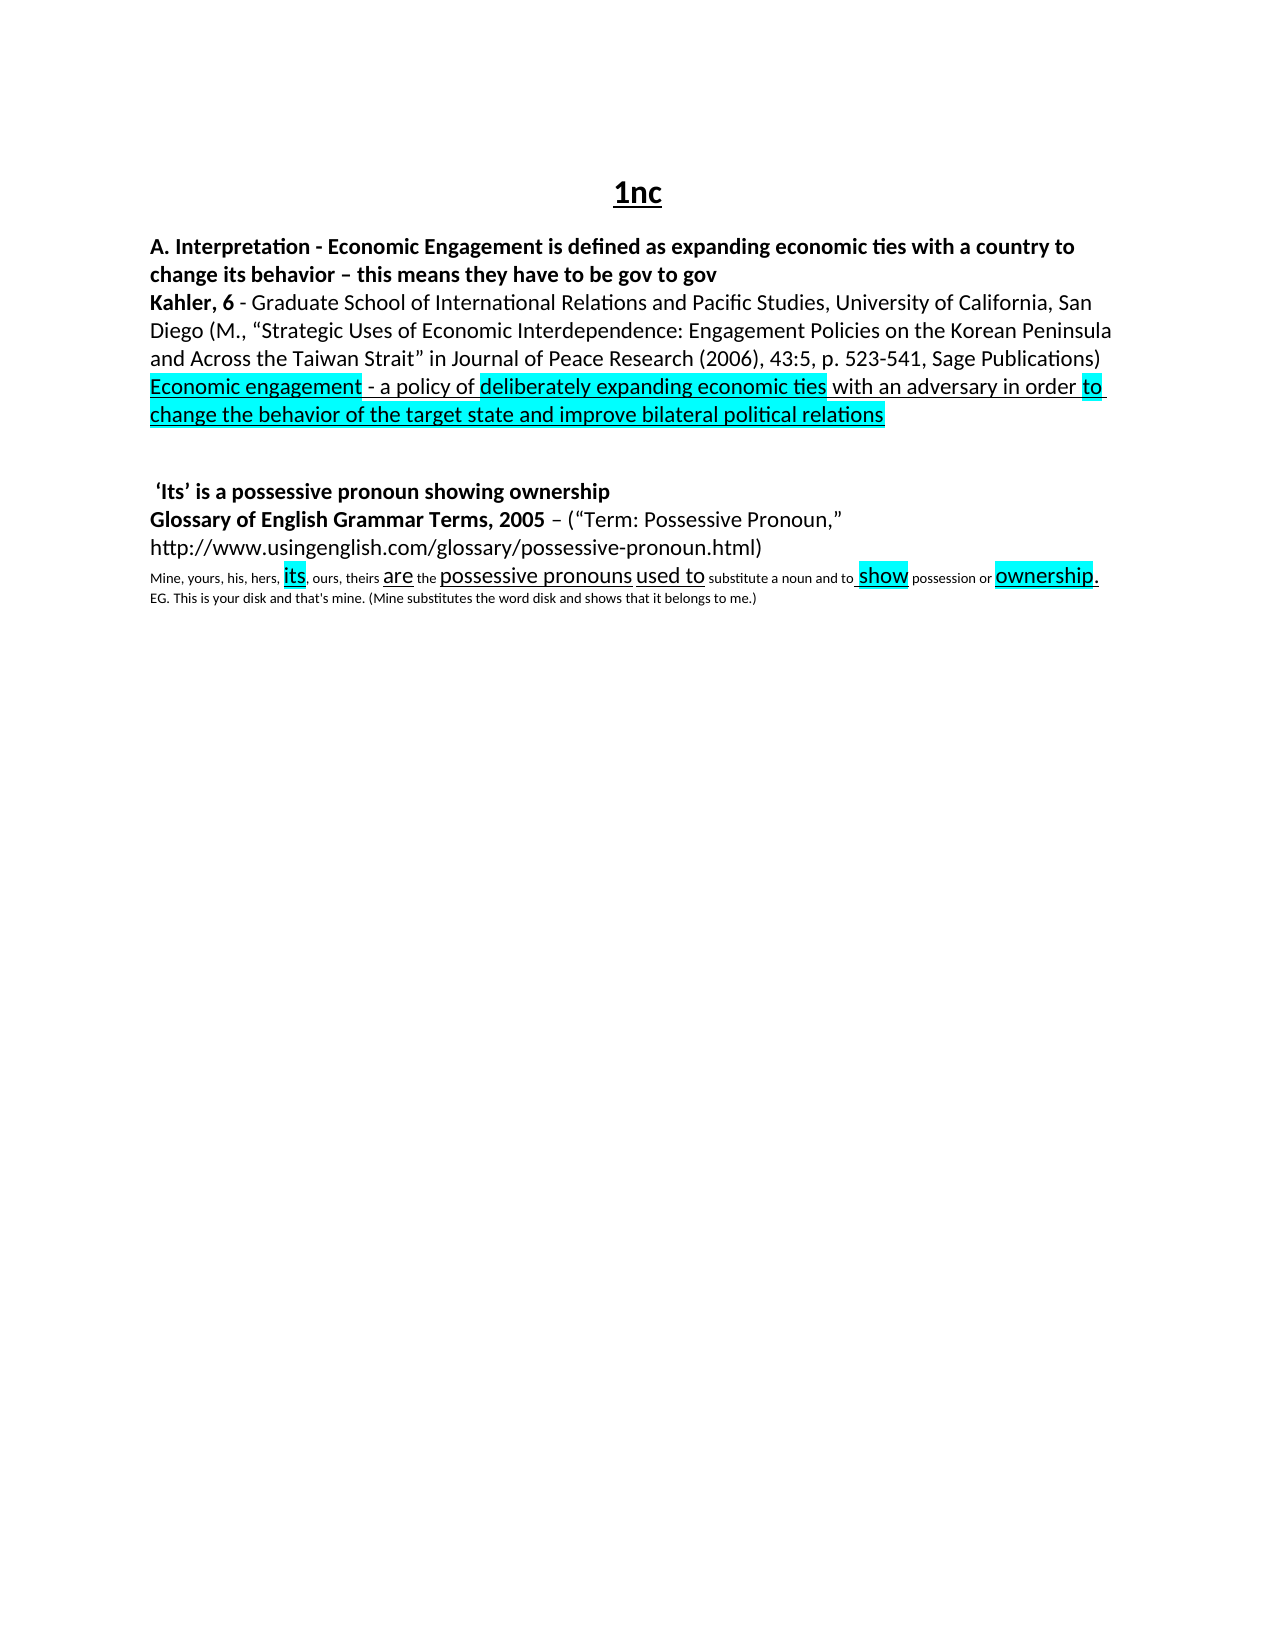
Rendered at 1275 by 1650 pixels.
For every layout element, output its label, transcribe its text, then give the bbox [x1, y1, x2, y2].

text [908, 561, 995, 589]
subtitle ‘Its’ is a possessive pronoun showing ownership [150, 477, 1125, 505]
text EG. This is your disk and that's mine. (Mine substitutes the word disk and shows that it belongs to me.) [150, 589, 1125, 607]
text Glossary of English Grammar Terms, 2005 – (“Term: Possessive Pronoun,” [150, 505, 1125, 533]
text Economic engagement - a policy of deliberately expanding economic ties with an adversary in order to change the behavior of the target state and improve bilateral political relations [150, 372, 1125, 428]
subtitle 1nc [150, 171, 1125, 212]
text Kahler, 6 - Graduate School of International Relations and Pacific Studies, University of California, San Diego (M., “Strategic Uses of Economic Interdependence: Engagement Policies on the Korean Peninsula and Across the Taiwan Strait” in Journal of Peace Research (2006), 43:5, p. 523-541, Sage Publications) [150, 288, 1125, 372]
subtitle A. Interpretation - Economic Engagement is defined as expanding economic ties with a country to change its behavior – this means they have to be gov to gov [150, 232, 1125, 288]
text http://www.usingenglish.com/glossary/possessive-pronoun.html) [150, 533, 1125, 561]
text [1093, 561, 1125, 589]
text Mine, yours, his, hers, its, ours, theirs are the possessive pronouns used to substitute a noun and to show possession or ownership. [306, 561, 859, 589]
